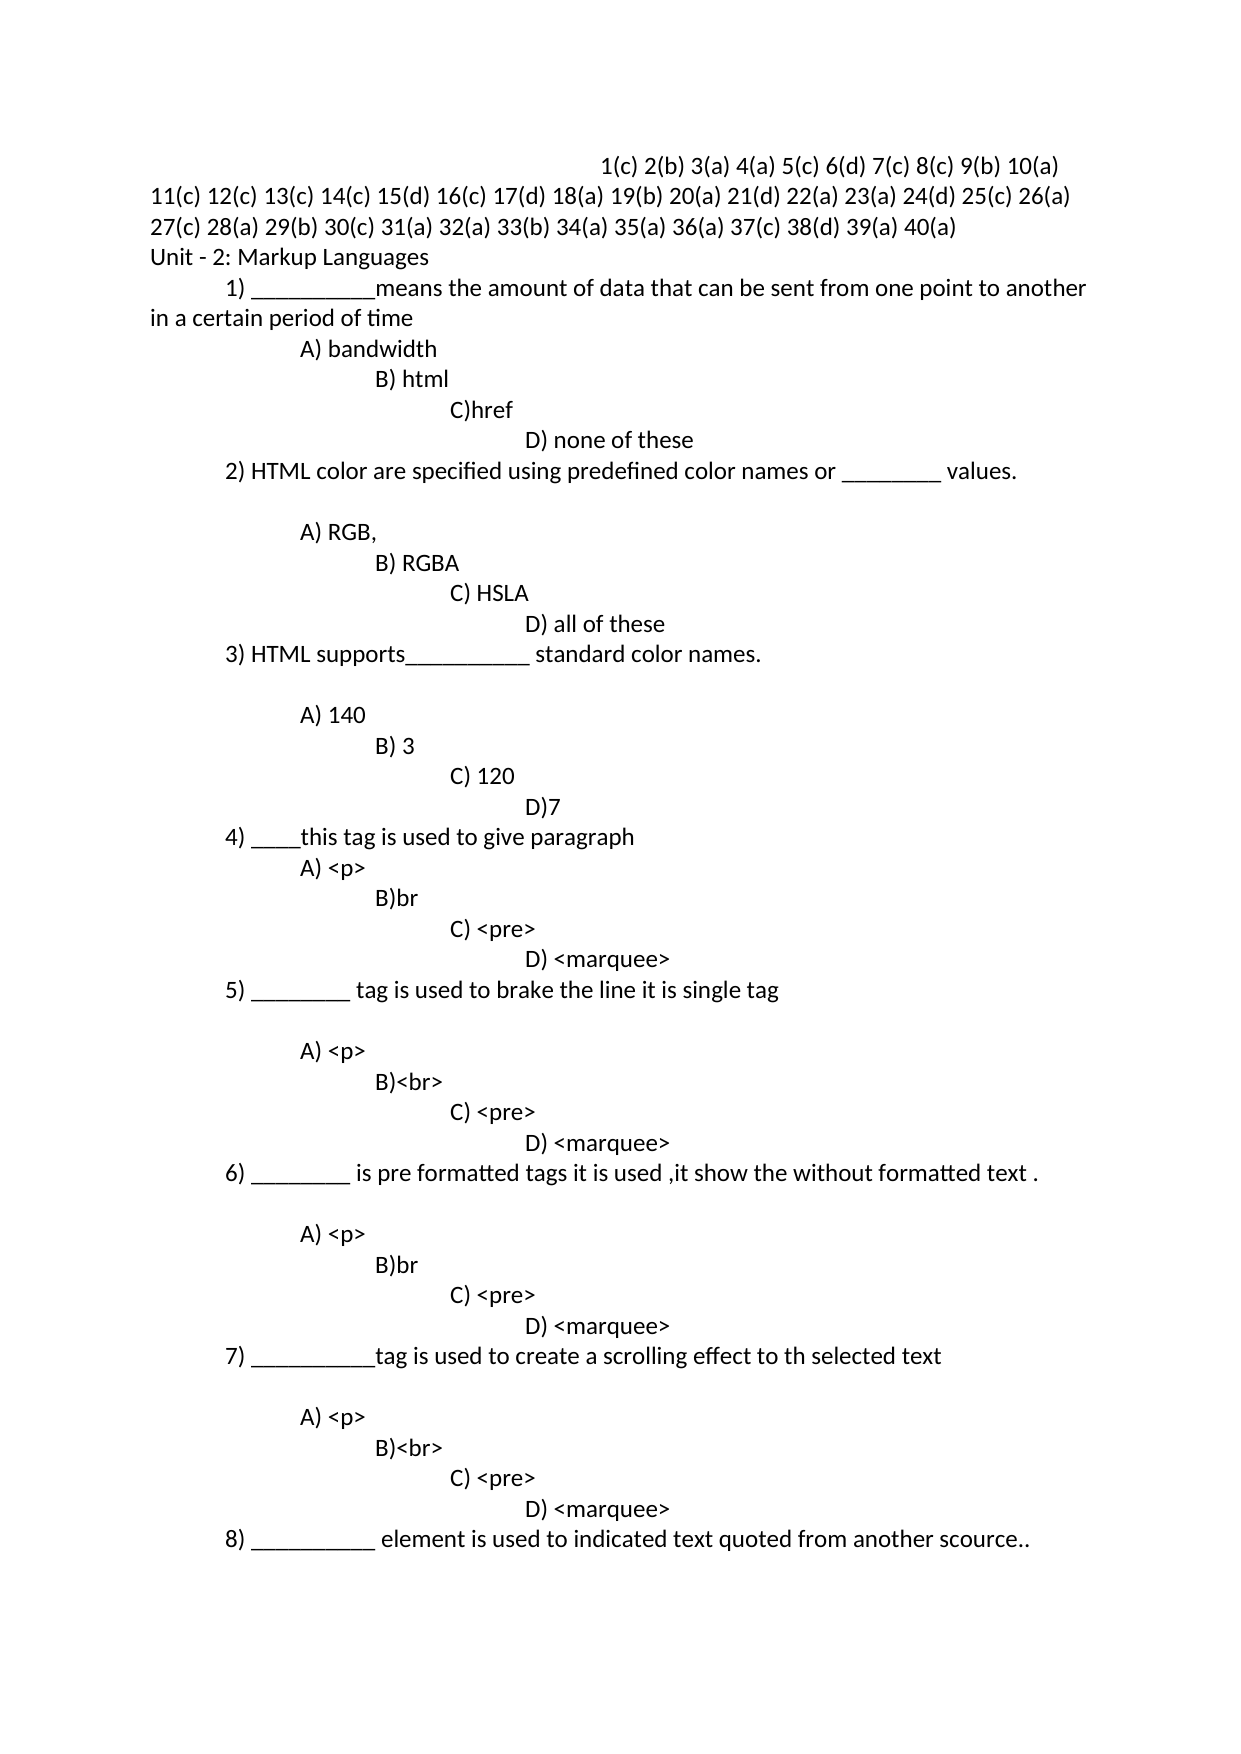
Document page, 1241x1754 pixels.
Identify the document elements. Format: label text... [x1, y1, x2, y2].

text B)br [150, 1249, 1090, 1279]
text D)7 [150, 791, 1090, 821]
text 2) HTML color are specified using predefined color names or ________ values. [150, 455, 1090, 516]
text B)<br> [150, 1432, 1090, 1462]
text C) <pre> [150, 1279, 1090, 1310]
text B)br [150, 882, 1090, 913]
text D) all of these [150, 608, 1090, 638]
text C)href [150, 394, 1090, 425]
text B) html [150, 364, 1090, 394]
text A) <p> [150, 1401, 1090, 1432]
text A) <p> [150, 1035, 1090, 1066]
text D) <marquee> [150, 1310, 1090, 1340]
text C) <pre> [150, 913, 1090, 943]
text 3) HTML supports__________ standard color names. [150, 638, 1090, 699]
text Unit - 2: Markup Languages [150, 242, 1090, 272]
text 8) __________ element is used to indicated text quoted from another scource.. [150, 1523, 1090, 1584]
text B)<br> [150, 1066, 1090, 1096]
text A) 140 [150, 699, 1090, 730]
text 5) ________ tag is used to brake the line it is single tag [150, 974, 1090, 1035]
text D) none of these [150, 425, 1090, 455]
text A) bandwidth [150, 333, 1090, 364]
text 6) ________ is pre formatted tags it is used ,it show the without formatted text . [150, 1157, 1090, 1218]
text C) <pre> [150, 1462, 1090, 1493]
text 1) __________means the amount of data that can be sent from one point to another in a certain period of time [150, 272, 1090, 333]
text 7) __________tag is used to create a scrolling effect to th selected text [150, 1340, 1090, 1401]
text A) RGB, [150, 516, 1090, 547]
text B) 3 [150, 730, 1090, 760]
text A) <p> [150, 1218, 1090, 1249]
text D) <marquee> [150, 1127, 1090, 1157]
text C) <pre> [150, 1096, 1090, 1127]
text D) <marquee> [150, 943, 1090, 974]
text C) HSLA [150, 577, 1090, 608]
text 4) ____this tag is used to give paragraph [150, 821, 1090, 852]
text D) <marquee> [150, 1493, 1090, 1523]
text 1(c) 2(b) 3(a) 4(a) 5(c) 6(d) 7(c) 8(c) 9(b) 10(a) 11(c) 12(c) 13(c) 14(c) 15(d) 16(c) 17(d) 18(a) 19(b) 20(a) 21(d) 22(a) 23(a) 24(d) 25(c) 26(a) 27(c) 28(a) 29(b) 30(c) 31(a) 32(a) 33(b) 34(a) 35(a) 36(a) 37(c) 38(d) 39(a) 40(a) [150, 150, 1090, 242]
text A) <p> [150, 852, 1090, 882]
text C) 120 [150, 760, 1090, 791]
text B) RGBA [150, 547, 1090, 577]
